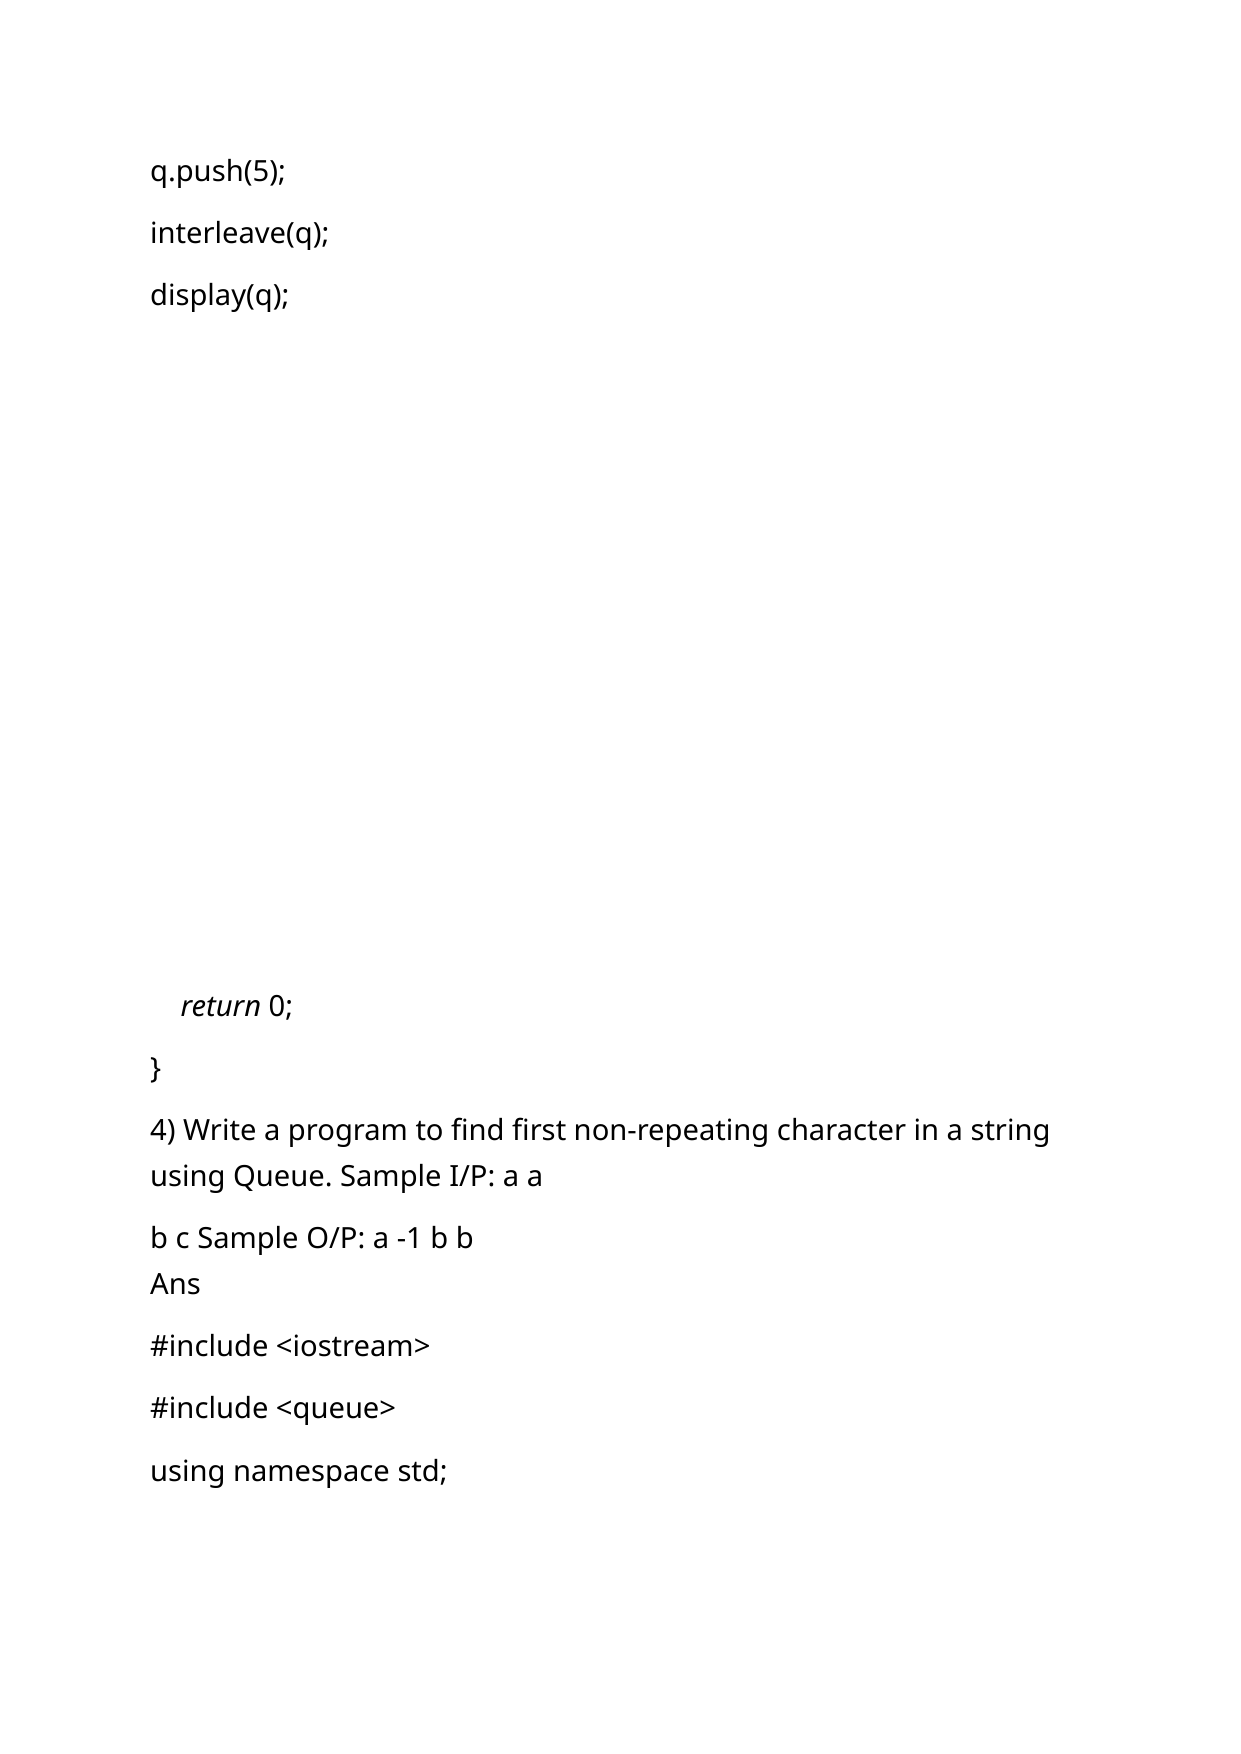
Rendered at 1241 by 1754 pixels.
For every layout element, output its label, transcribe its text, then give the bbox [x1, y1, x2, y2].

text using namespace std; [150, 1450, 1090, 1490]
text } [150, 1047, 1090, 1087]
text interleave(q); [150, 212, 1090, 252]
text #include <queue> [150, 1388, 1090, 1427]
text 4) Write a program to find first non-repeating character in a string using Queue. Sample I/P: a a [150, 1109, 1090, 1195]
text return 0; [150, 985, 1090, 1025]
text q.push(5); [150, 150, 1090, 190]
text display(q); [150, 274, 1090, 314]
text b c Sample O/P: a -1 b b Ans [150, 1217, 1090, 1303]
text #include <iostream> [150, 1325, 1090, 1365]
